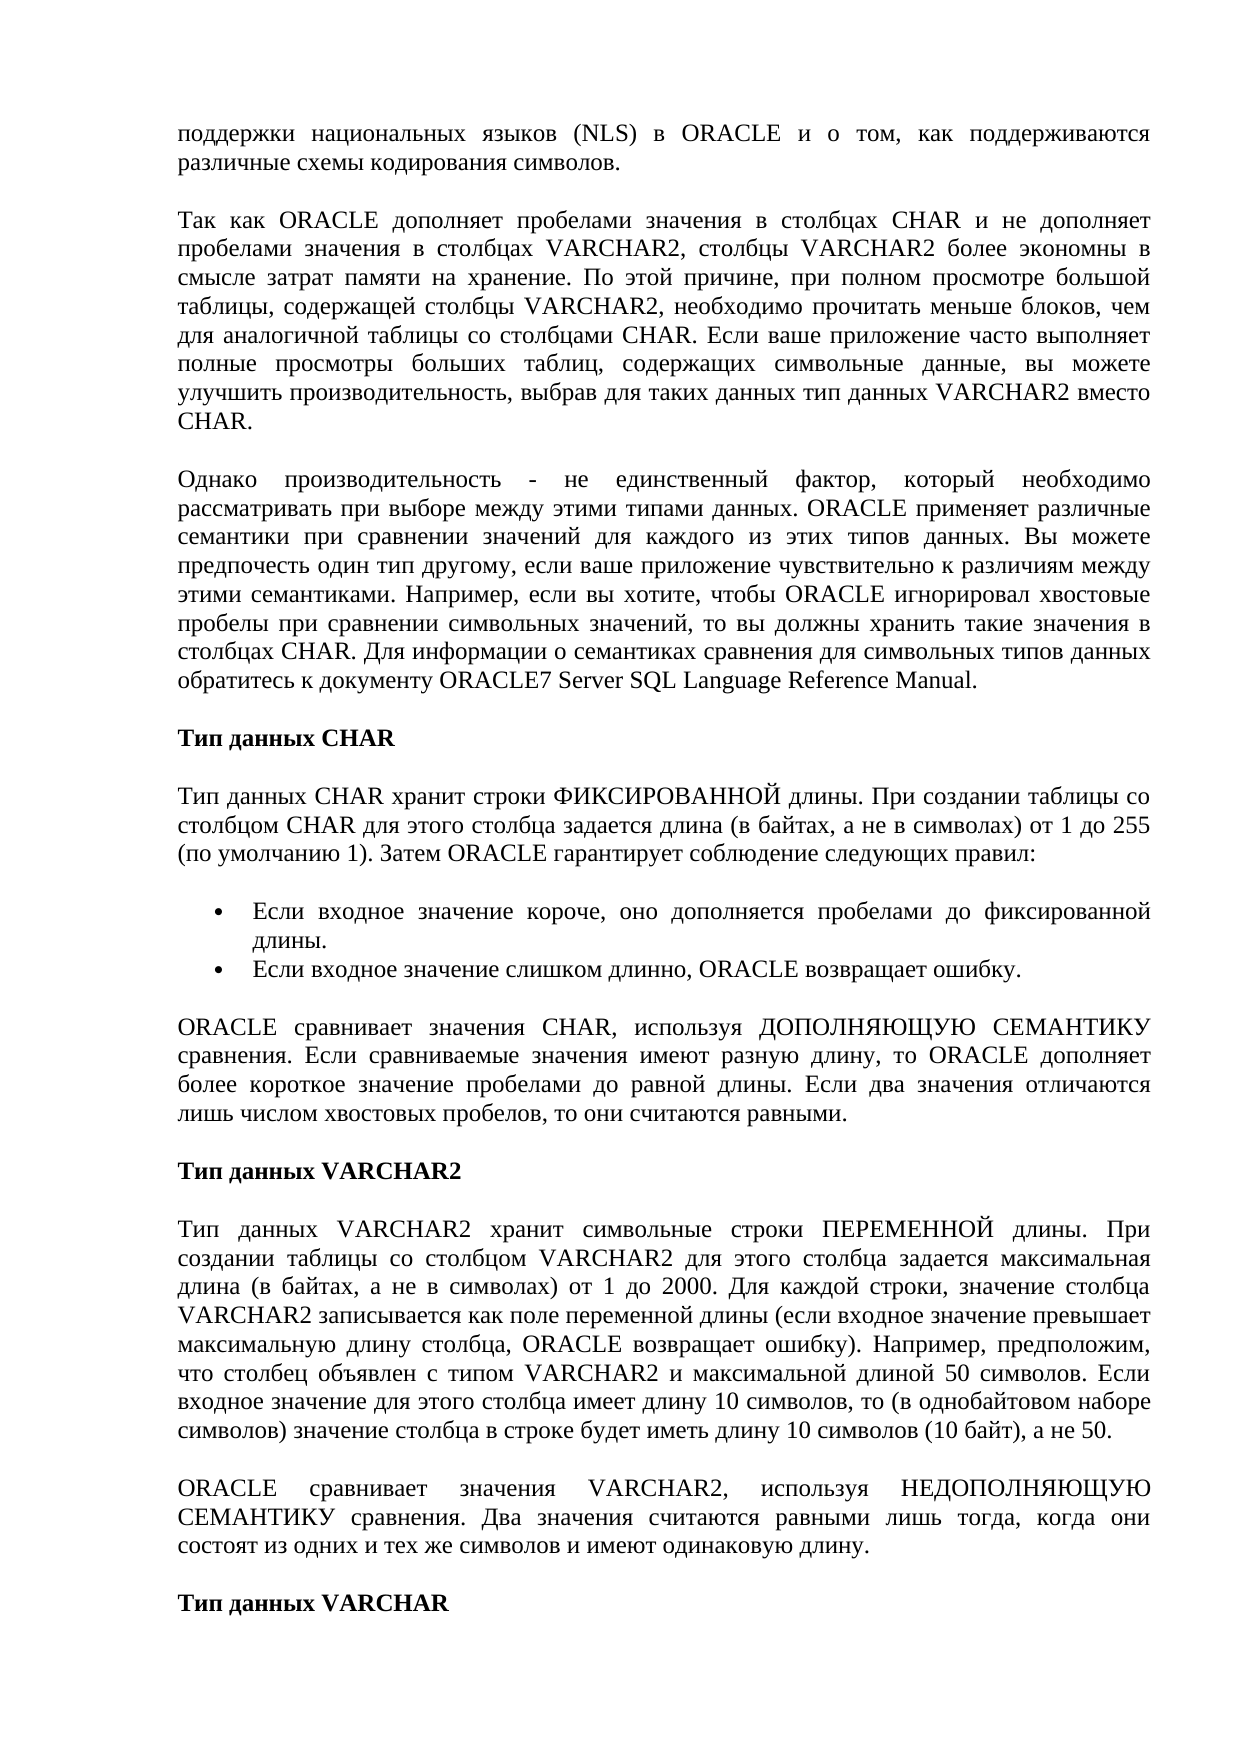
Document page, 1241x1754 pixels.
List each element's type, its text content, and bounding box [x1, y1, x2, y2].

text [177, 118, 1152, 176]
text Однако производительность - не единственный фактор, который необходимо рассматривать при выборе между этими типами данных. ORACLE применяет различные семантики при сравнении значений для каждого из этих типов данных. Вы можете предпочесть один тип другому, если ваше приложение чувствительно к различиям между этими семантиками. Например, если вы хотите, чтобы ORACLE игнорировал хвостовые пробелы при сравнении символьных значений, то вы должны хранить такие значения в столбцах CHAR. Для информации о семантиках сравнения для символьных типов данных обратитесь к документу ORACLE7 Server SQL Language Reference Manual. [177, 464, 1152, 694]
text Тип данных VARCHAR2 хранит символьные строки ПЕРЕМЕННОЙ длины. При создании таблицы со столбцом VARCHAR2 для этого столбца задается максимальная длина (в байтах, а не в символах) от 1 до 2000. Для каждой строки, значение столбца VARCHAR2 записывается как поле переменной длины (если входное значение превышает максимальную длину столбца, ORACLE возвращает ошибку). Например, предположим, что столбец объявлен с типом VARCHAR2 и максимальной длиной 50 символов. Если входное значение для этого столбца имеет длину 10 символов, то (в однобайтовом наборе символов) значение столбца в строке будет иметь длину 10 символов (10 байт), а не 50. [177, 1214, 1152, 1444]
text Тип данных CHAR [177, 723, 1152, 752]
list Если входное значение короче, оно дополняется пробелами до фиксированной длины. [215, 896, 1152, 954]
text Тип данных CHAR хранит строки ФИКСИРОВАННОЙ длины. При создании таблицы со столбцом CHAR для этого столбца задается длина (в байтах, а не в символах) от 1 до 255 (по умолчанию 1). Затем ORACLE гарантирует соблюдение следующих правил: [177, 781, 1152, 867]
text ORACLE сравнивает значения CHAR, используя ДОПОЛНЯЮЩУЮ СЕМАНТИКУ сравнения. Если сравниваемые значения имеют разную длину, то ORACLE дополняет более короткое значение пробелами до равной длины. Если два значения отличаются лишь числом хвостовых пробелов, то они считаются равными. [177, 1012, 1152, 1127]
text Тип данных VARCHAR [177, 1588, 1152, 1617]
text ORACLE сравнивает значения VARCHAR2, используя НЕДОПОЛНЯЮЩУЮ СЕМАНТИКУ сравнения. Два значения считаются равными лишь тогда, когда они состоят из одних и тех же символов и имеют одинаковую длину. [177, 1473, 1152, 1559]
text Тип данных VARCHAR2 [177, 1156, 1152, 1185]
list Если входное значение слишком длинно, ORACLE возвращает ошибку. [215, 954, 1152, 983]
text Так как ORACLE дополняет пробелами значения в столбцах CHAR и не дополняет пробелами значения в столбцах VARCHAR2, столбцы VARCHAR2 более экономны в смысле затрат памяти на хранение. По этой причине, при полном просмотре большой таблицы, содержащей столбцы VARCHAR2, необходимо прочитать меньше блоков, чем для аналогичной таблицы со столбцами CHAR. Если ваше приложение часто выполняет полные просмотры больших таблиц, содержащих символьные данные, вы можете улучшить производительность, выбрав для таких данных тип данных VARCHAR2 вместо CHAR. [177, 205, 1152, 435]
